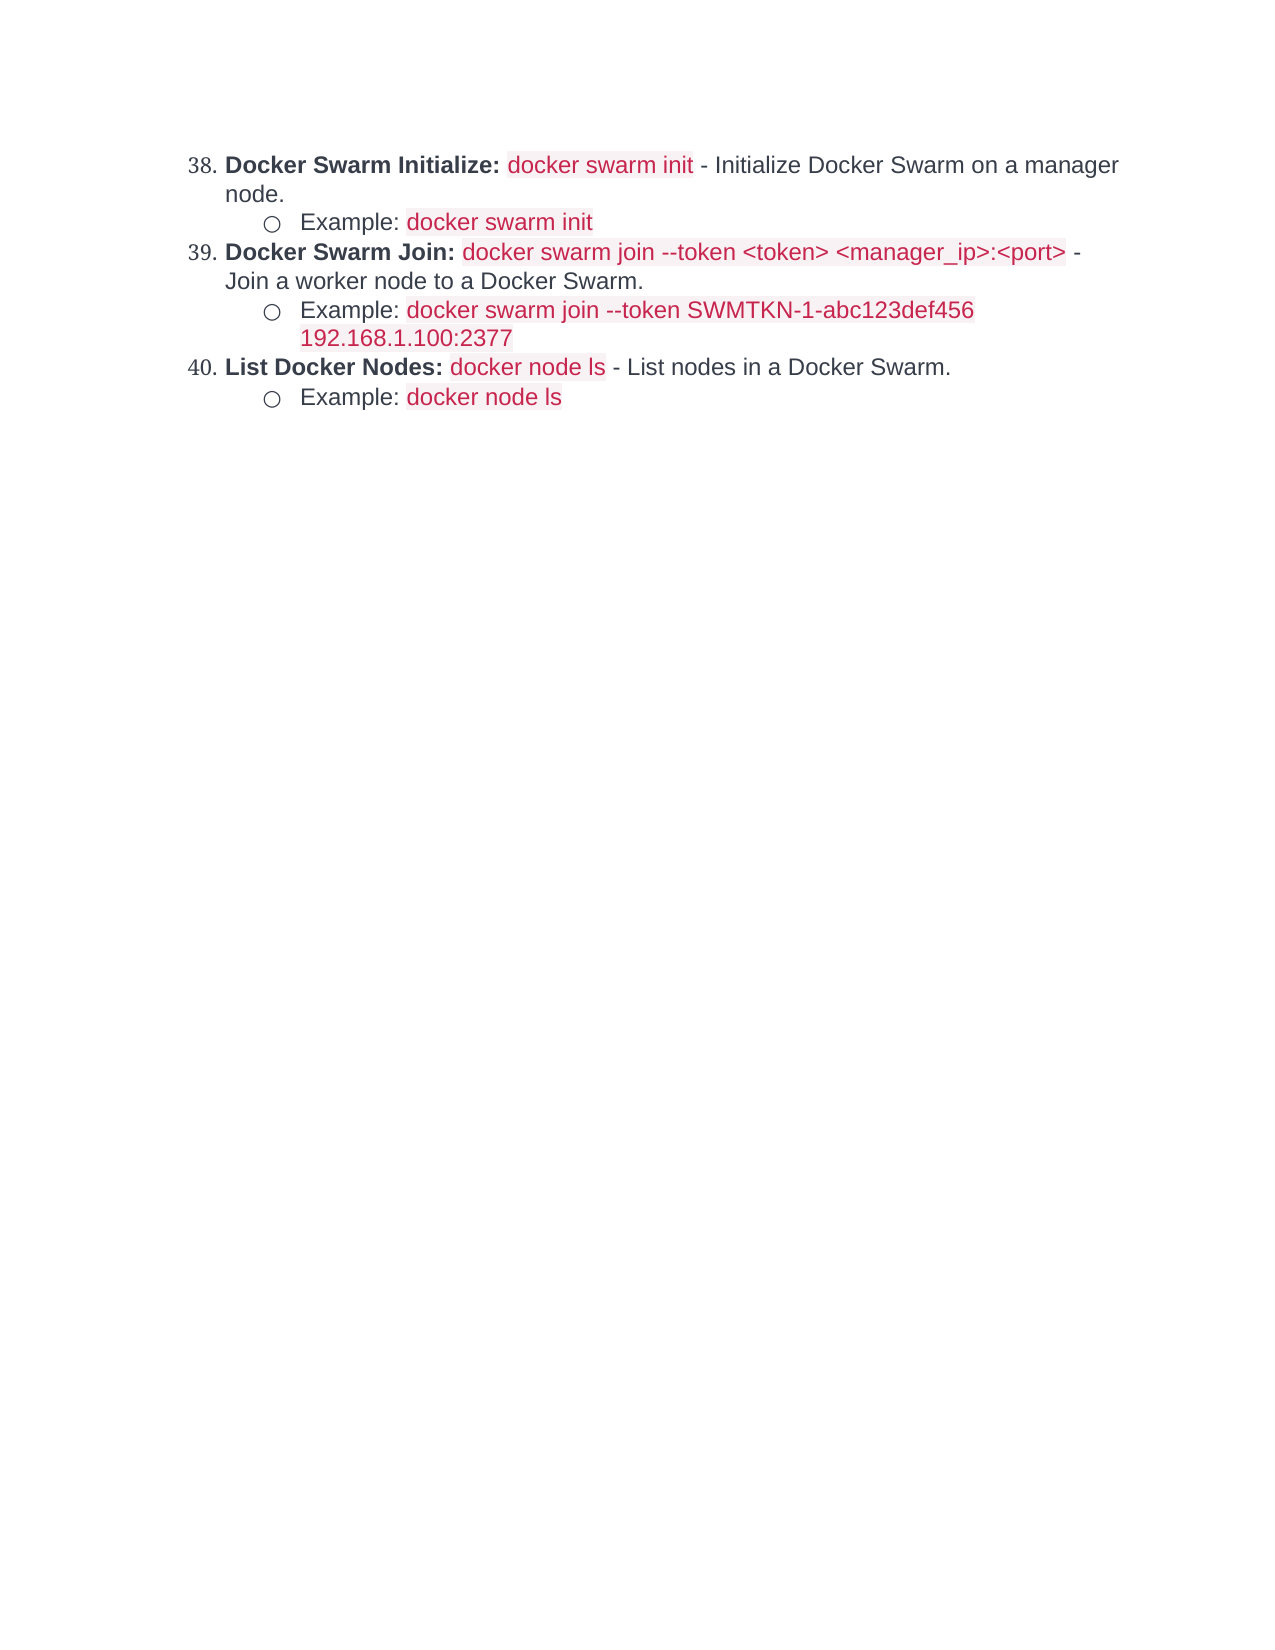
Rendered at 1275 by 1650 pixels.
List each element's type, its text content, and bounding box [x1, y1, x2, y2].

list Example: docker node ls [262, 382, 1125, 412]
list Example: docker swarm join --token SWMTKN-1-abc123def456 192.168.1.100:2377 [262, 294, 1125, 352]
list Docker Swarm Join: docker swarm join --token <token> <manager_ip>:<port> - Join a worker node to a Docker Swarm. [187, 237, 1125, 294]
list List Docker Nodes: docker node ls - List nodes in a Docker Swarm. [187, 352, 1125, 382]
list Docker Swarm Initialize: docker swarm init - Initialize Docker Swarm on a manager node. [187, 150, 1125, 207]
list Example: docker swarm init [262, 207, 1125, 237]
